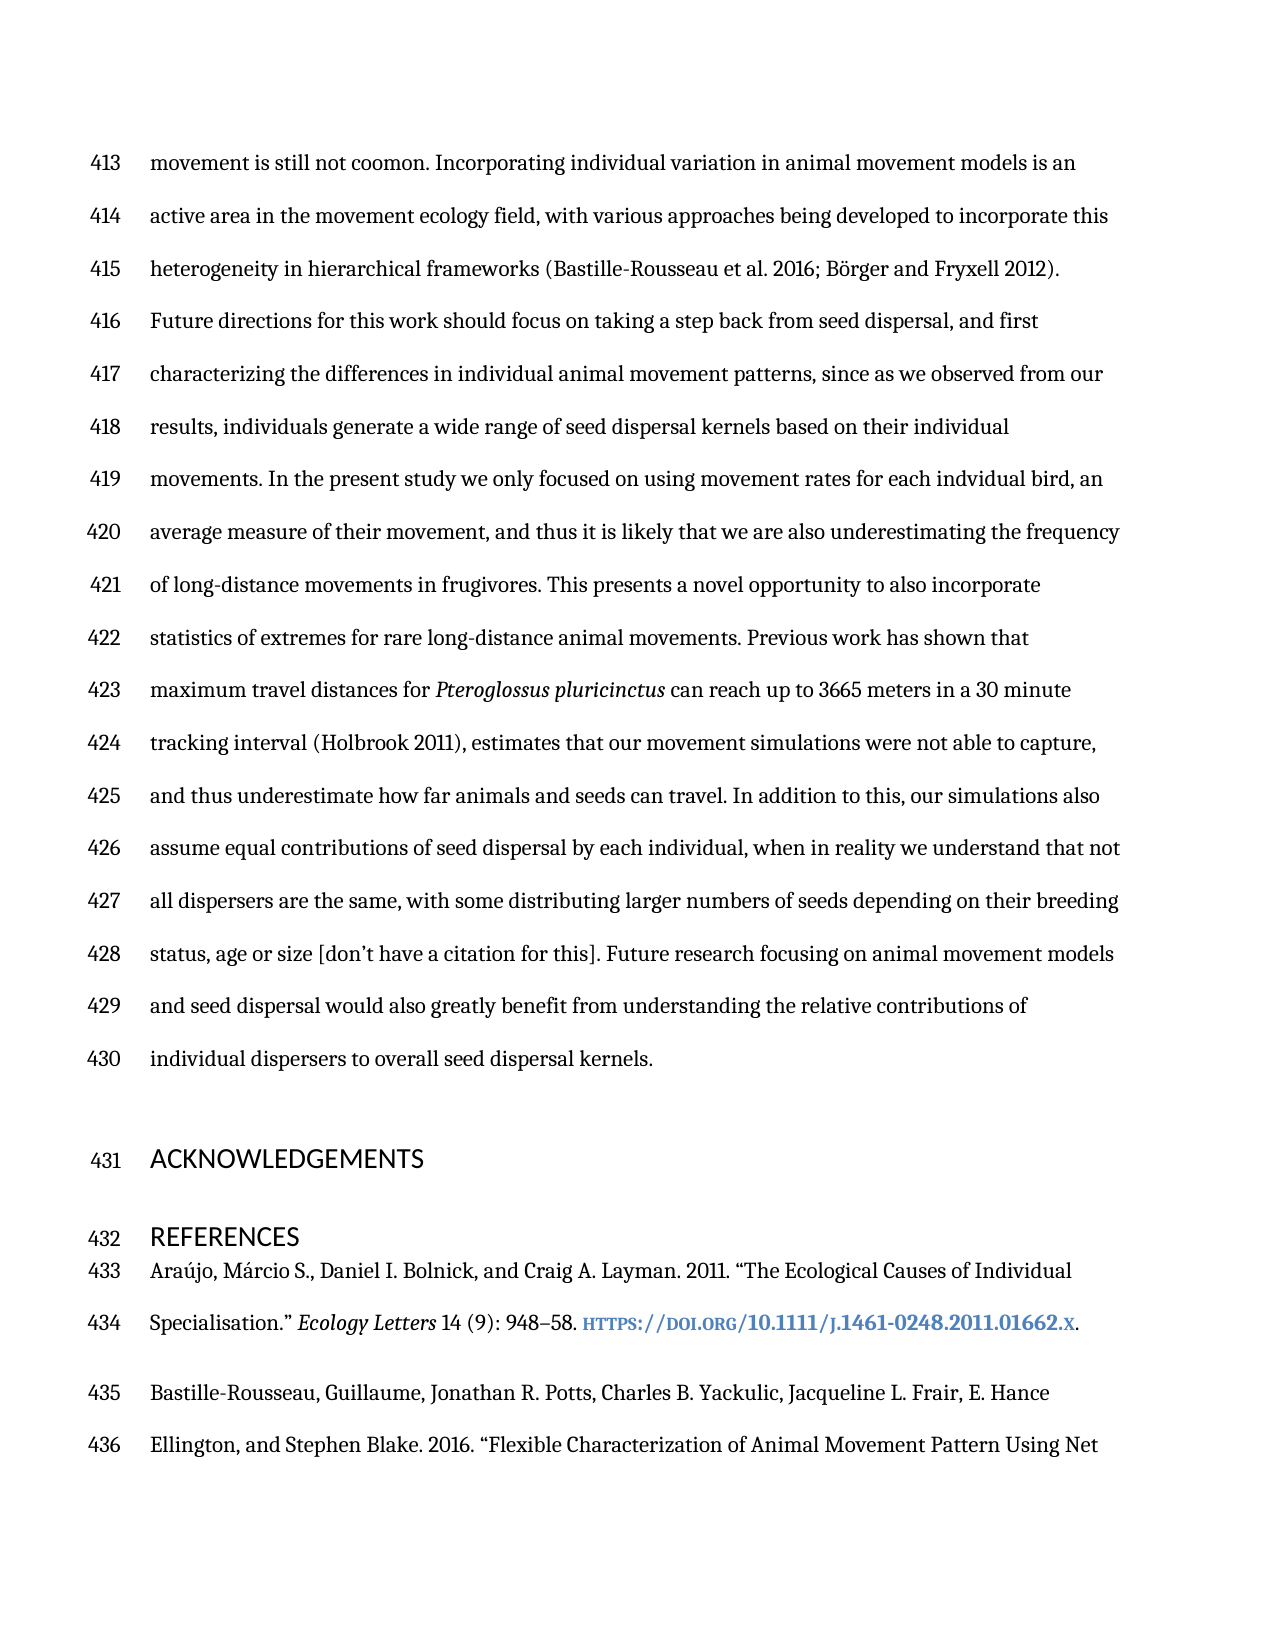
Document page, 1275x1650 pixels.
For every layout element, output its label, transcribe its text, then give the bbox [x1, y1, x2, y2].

text Araújo, Márcio S., Daniel I. Bolnick, and Craig A. Layman. 2011. “The Ecological Causes of Individual Specialisation.” Ecology Letters 14 (9): 948–58. https://doi.org/10.1111/j.1461-0248.2011.01662.x. [150, 1257, 1125, 1337]
subtitle Acknowledgements [150, 1140, 1125, 1176]
subtitle References [150, 1218, 1125, 1253]
